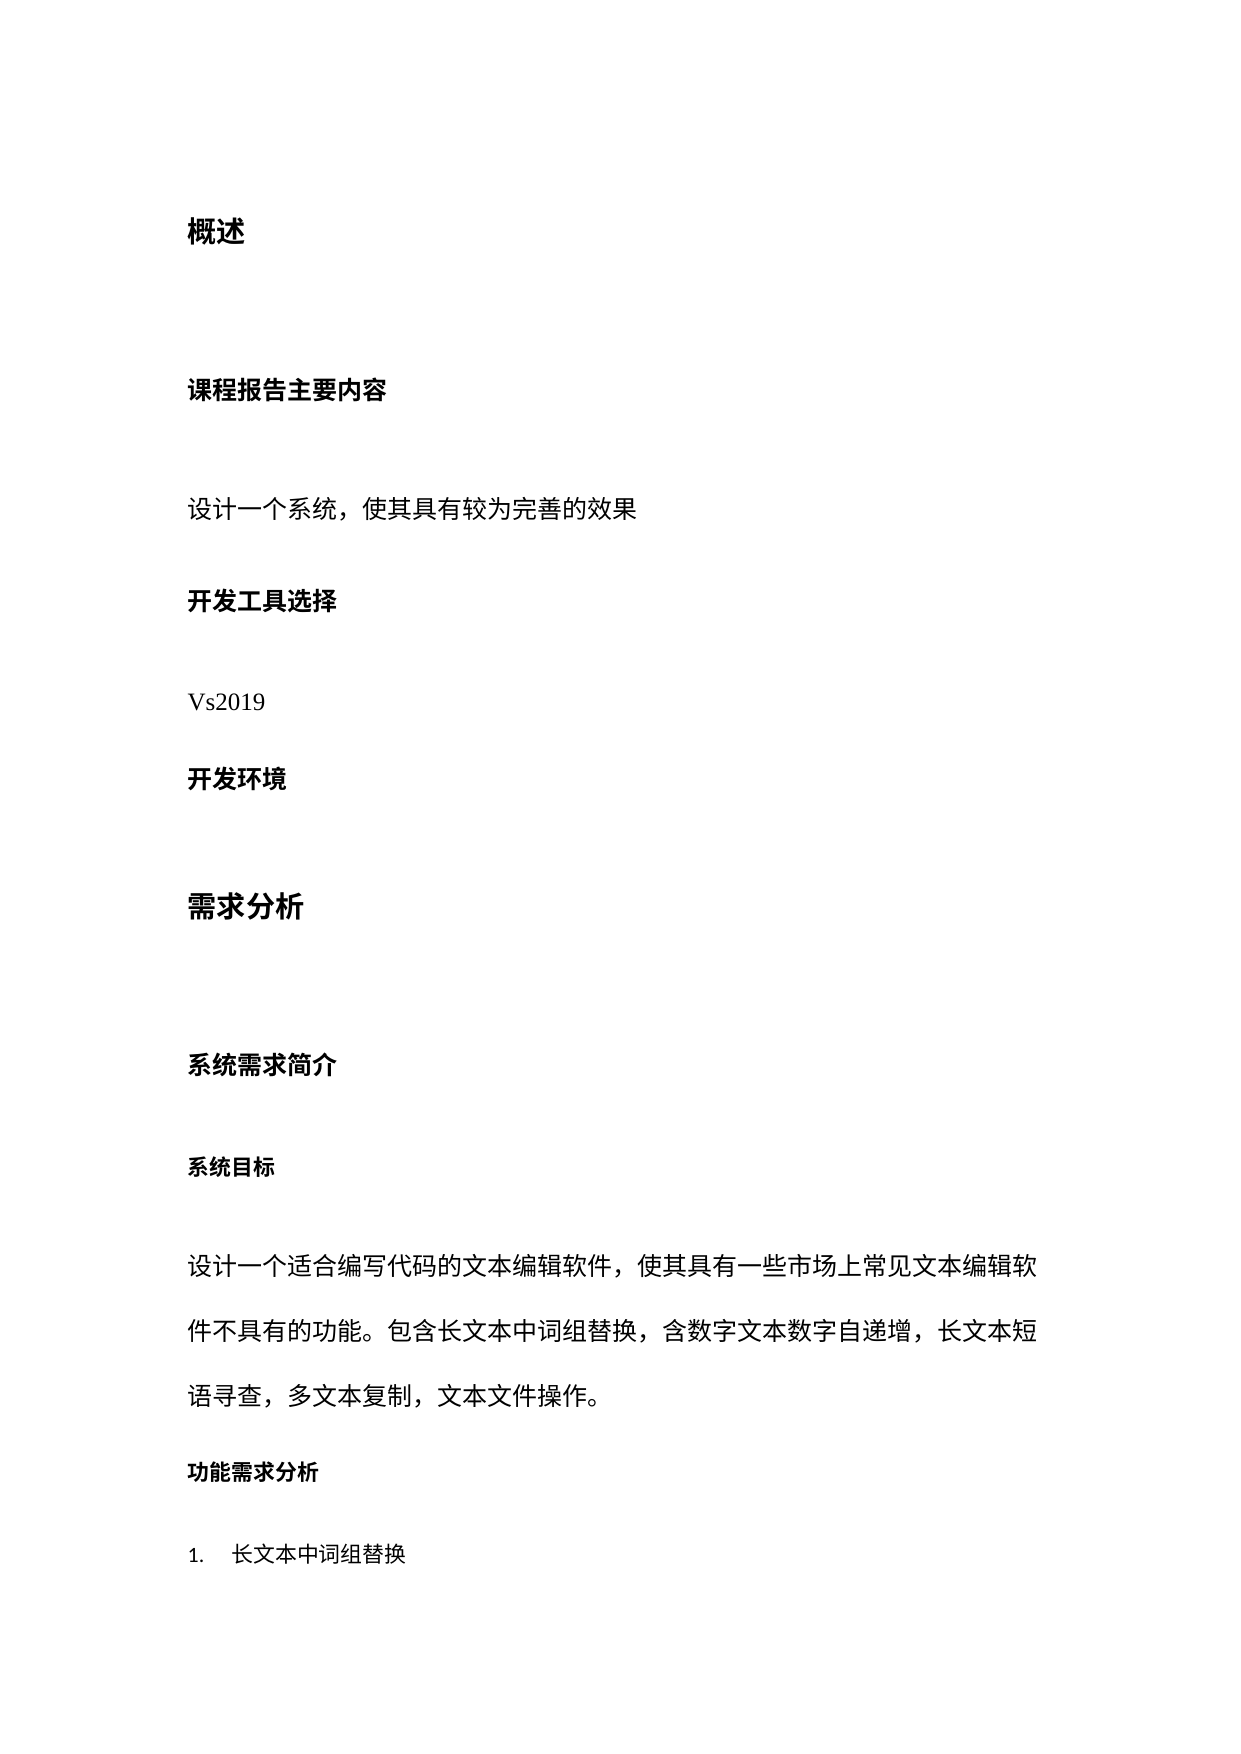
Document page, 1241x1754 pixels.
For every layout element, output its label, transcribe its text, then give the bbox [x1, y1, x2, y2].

subtitle 系统需求简介 [187, 1031, 1053, 1096]
subtitle 系统目标 [187, 1149, 1053, 1182]
subtitle 需求分析 [187, 872, 1053, 937]
text 设计一个系统，使其具有较为完善的效果 [187, 475, 1053, 540]
subtitle 开发工具选择 [187, 567, 1053, 632]
text Vs2019 [187, 686, 1053, 718]
subtitle 开发环境 [187, 745, 1053, 810]
text 设计一个适合编写代码的文本编辑软件，使其具有一些市场上常见文本编辑软件不具有的功能。包含长文本中词组替换，含数字文本数字自递增，长文本短语寻查，多文本复制，文本文件操作。 [187, 1232, 1053, 1427]
subtitle 课程报告主要内容 [187, 356, 1053, 421]
subtitle 概述 [187, 197, 1053, 262]
subtitle 功能需求分析 [187, 1454, 1053, 1487]
list 长文本中词组替换 [187, 1537, 1053, 1569]
